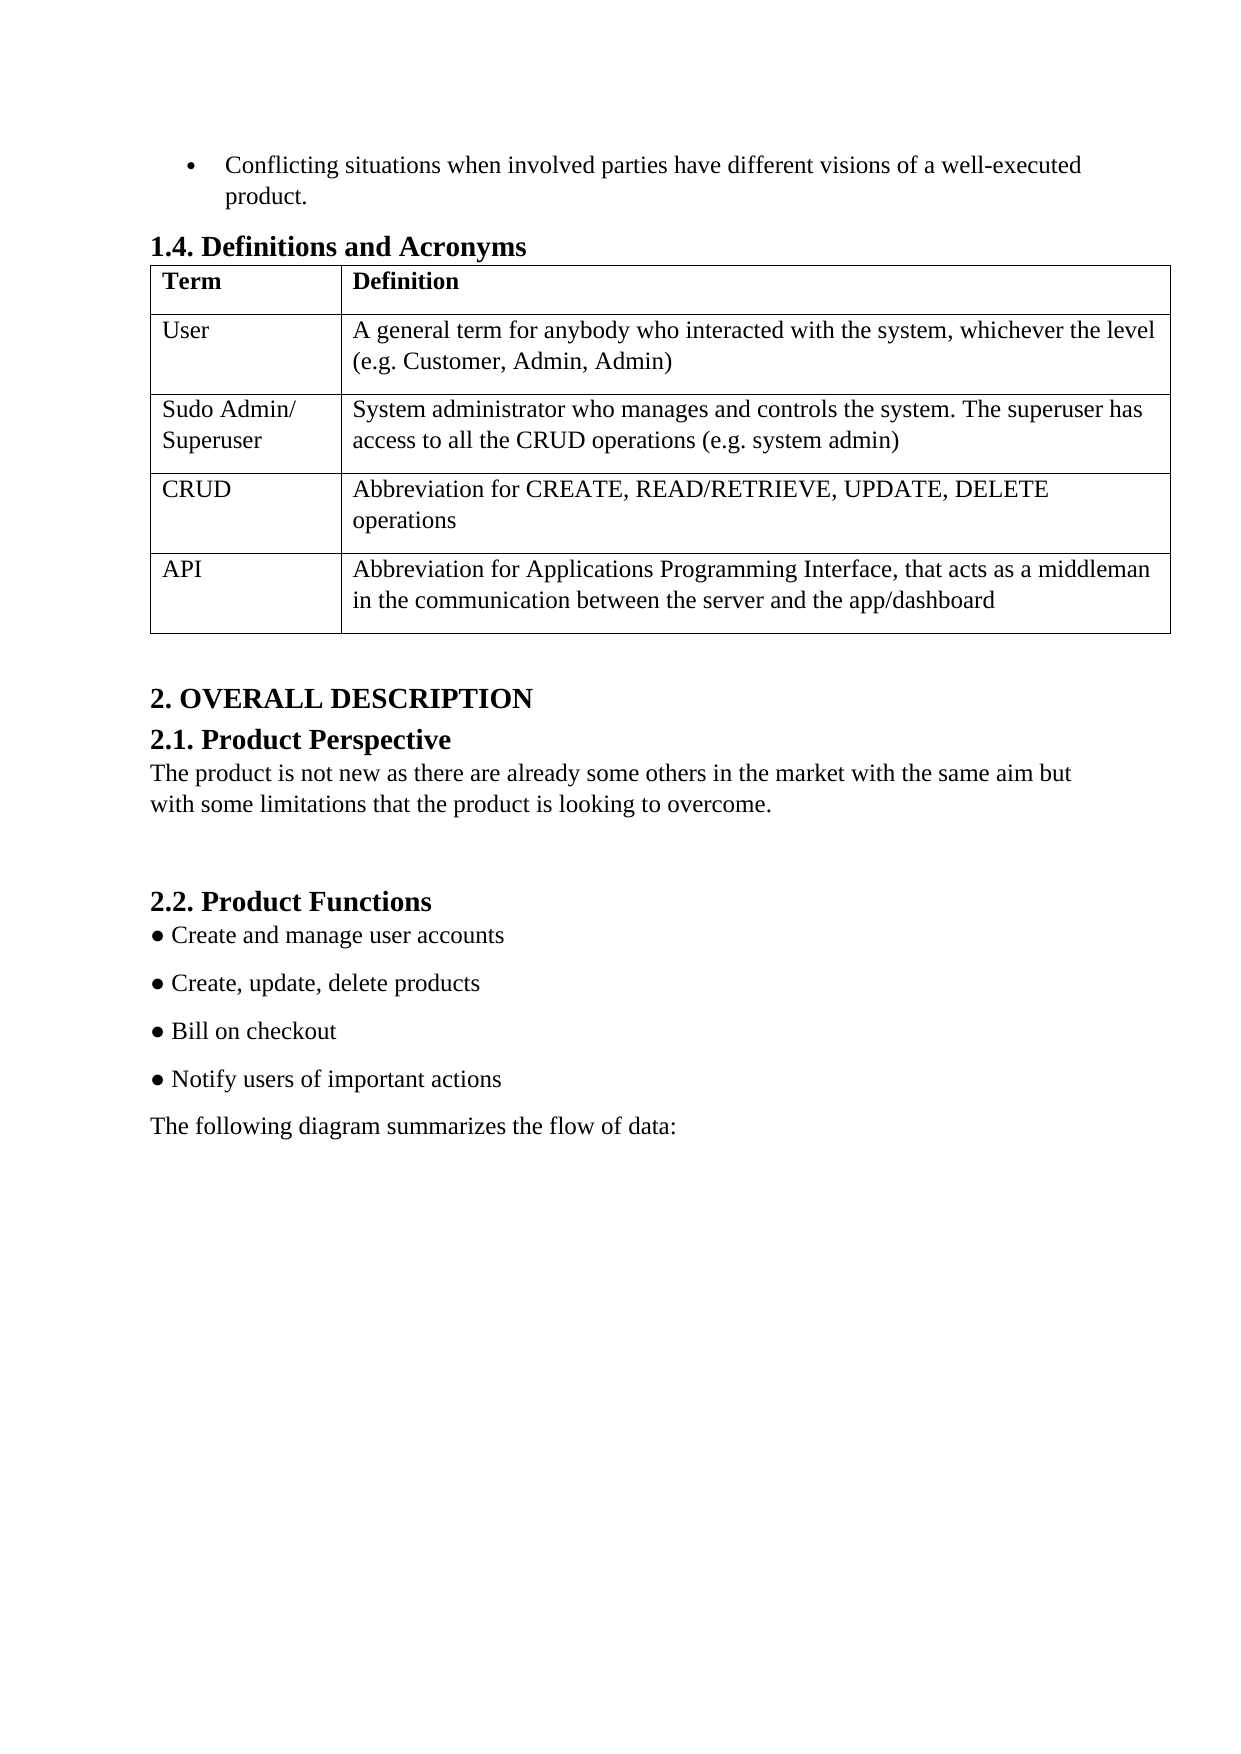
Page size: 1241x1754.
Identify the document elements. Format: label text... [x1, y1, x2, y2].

table_cell User [151, 315, 341, 393]
text ● Create and manage user accounts [150, 921, 1090, 949]
subtitle 2.2. Product Functions [150, 884, 1090, 918]
table_cell API [151, 554, 341, 633]
text ● Bill on checkout [150, 1016, 1090, 1045]
subtitle 2.1. Product Perspective [150, 722, 1090, 755]
table_cell A general term for anybody who interacted with the system, whichever the level (e.g. Customer, Admin, Admin) [342, 315, 1170, 393]
table_cell System administrator who manages and controls the system. The superuser has access to all the CRUD operations (e.g. system admin) [342, 395, 1170, 473]
subtitle 2. OVERALL DESCRIPTION [150, 682, 1090, 715]
table_cell CRUD [151, 474, 341, 553]
table_cell Abbreviation for CREATE, READ/RETRIEVE, UPDATE, DELETE operations [342, 474, 1170, 553]
table_cell Abbreviation for Applications Programming Interface, that acts as a middleman in the communication between the server and the app/dashboard [342, 554, 1170, 633]
text The following diagram summarizes the flow of data: [150, 1111, 1090, 1140]
text The product is not new as there are already some others in the market with the same aim but with some limitations that the product is looking to overcome. [150, 758, 1090, 818]
text ● Notify users of important actions [150, 1064, 1090, 1092]
text ● Create, update, delete products [150, 968, 1090, 997]
table_header Term [151, 266, 341, 314]
subtitle 1.4. Definitions and Acronyms [150, 229, 1090, 262]
table_header Definition [342, 266, 1170, 314]
list Conflicting situations when involved parties have different visions of a well-executed product. [187, 150, 1090, 210]
table_cell Sudo Admin/ Superuser [151, 395, 341, 473]
